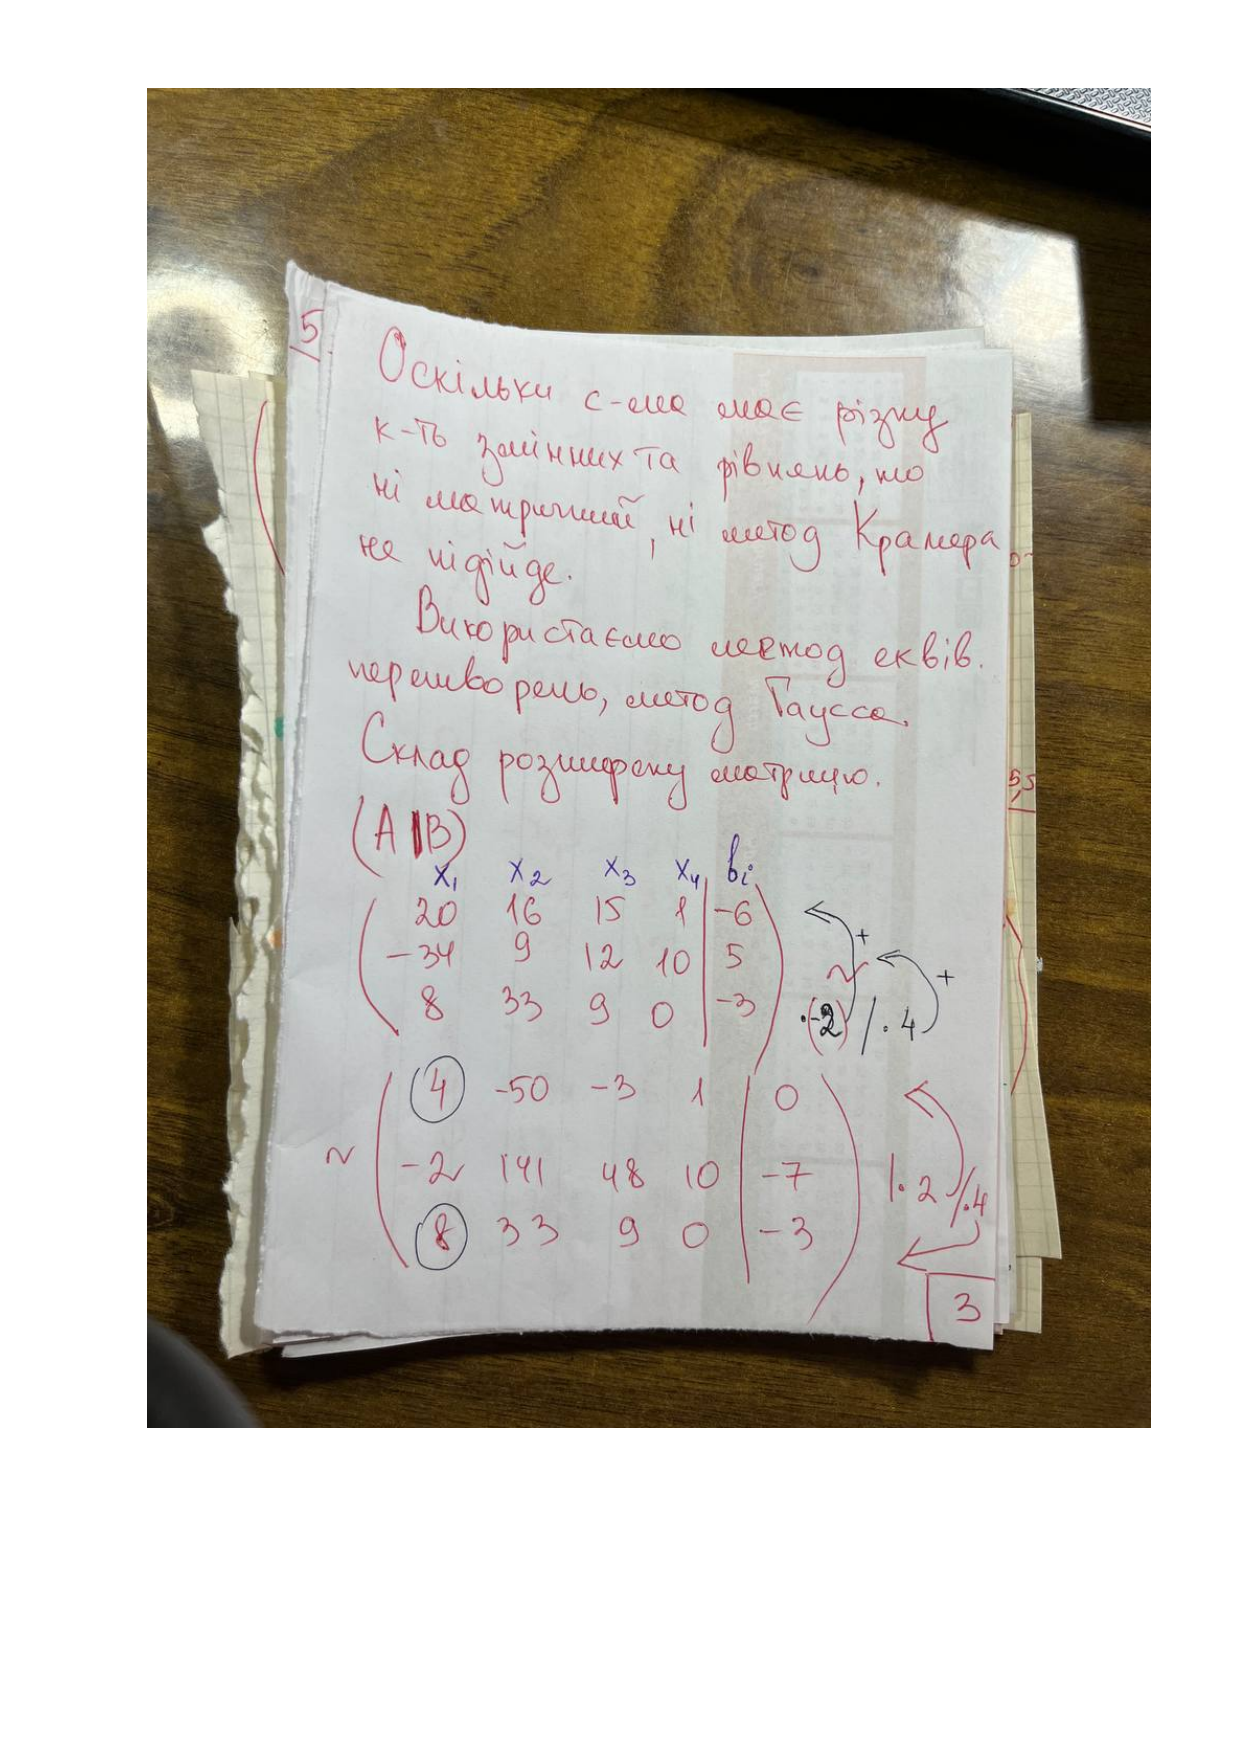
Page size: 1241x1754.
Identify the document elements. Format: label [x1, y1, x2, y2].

picture [147, 88, 1151, 1428]
